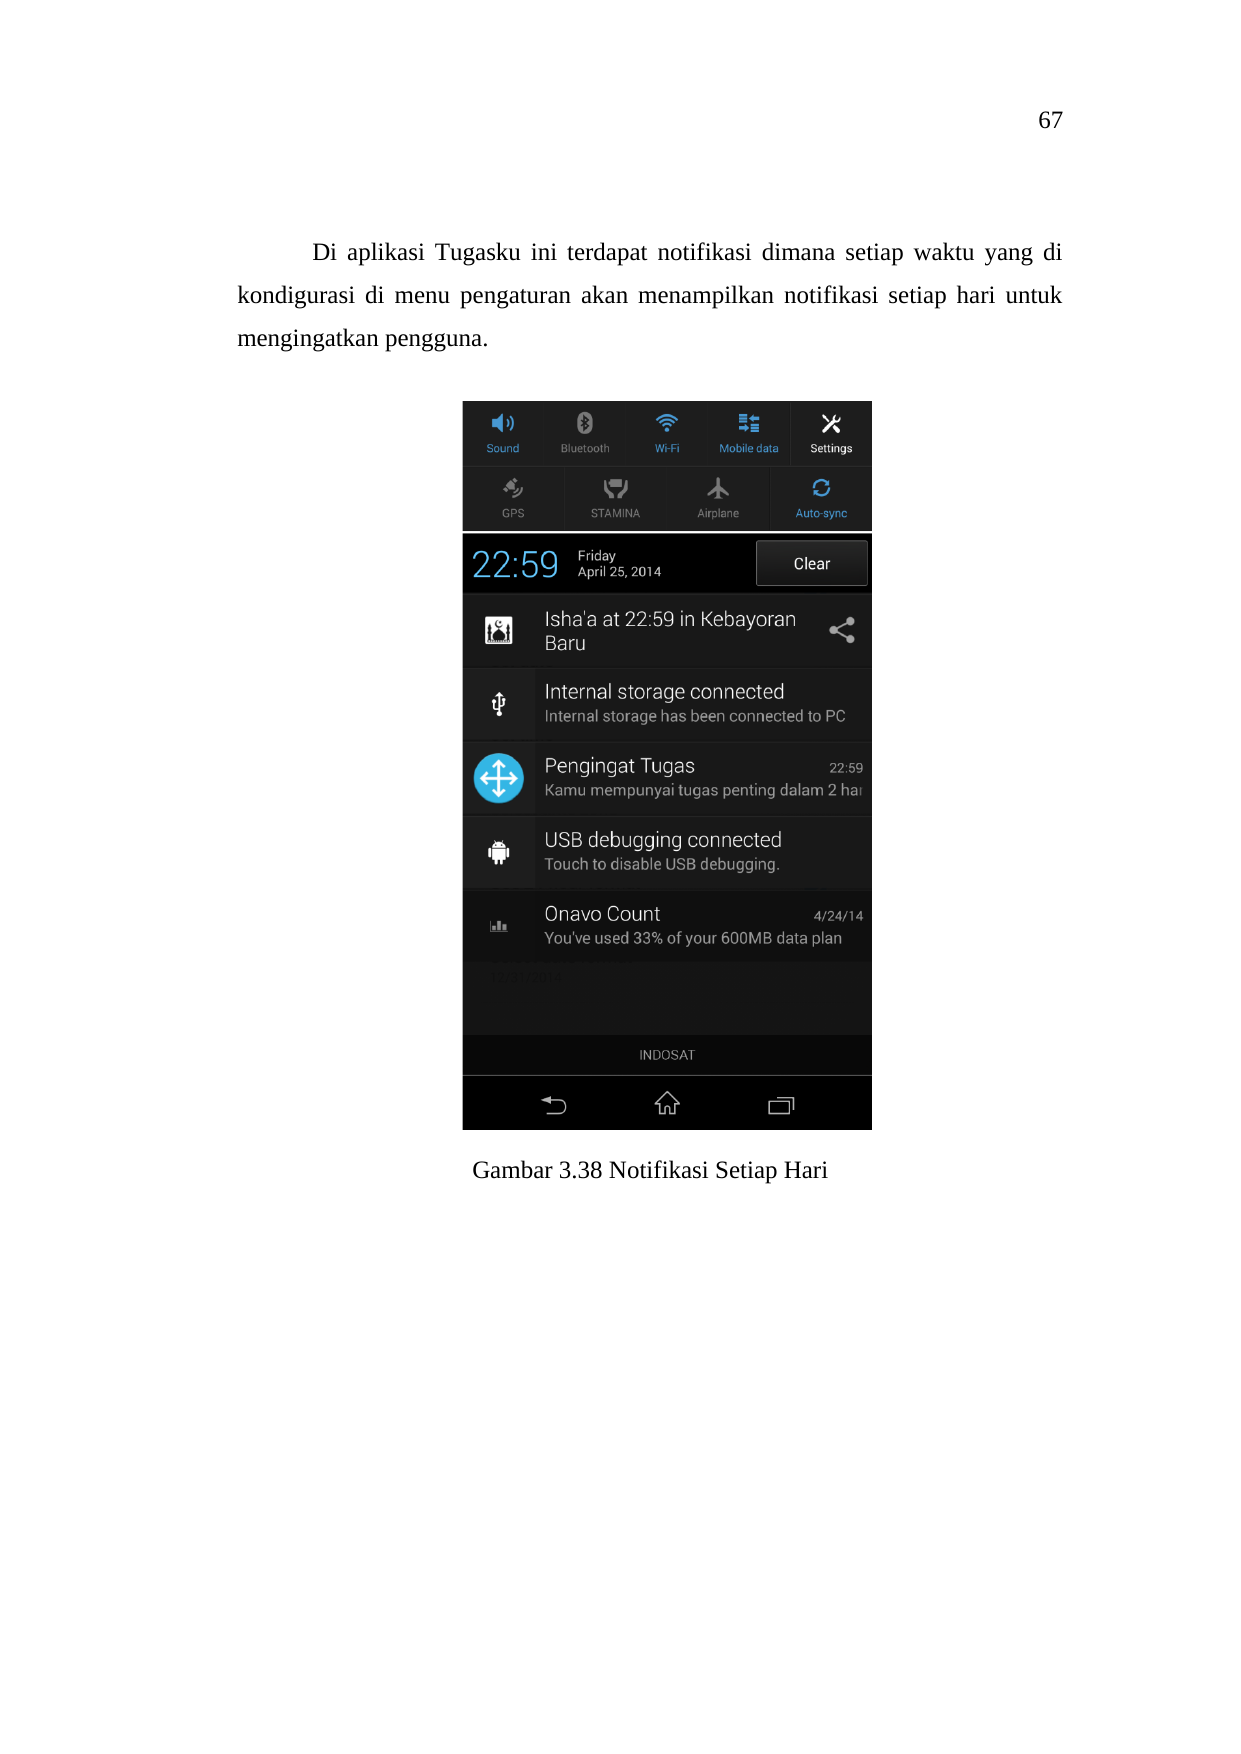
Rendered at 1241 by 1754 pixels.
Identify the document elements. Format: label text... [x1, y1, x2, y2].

text Gambar 3.38 Notifikasi Setiap Hari [237, 1155, 1063, 1183]
picture [462, 401, 872, 1130]
text Di aplikasi Tugasku ini terdapat notifikasi dimana setiap waktu yang di kondigurasi di menu pengaturan akan menampilkan notifikasi setiap hari untuk mengingatkan pengguna. [237, 237, 1063, 352]
